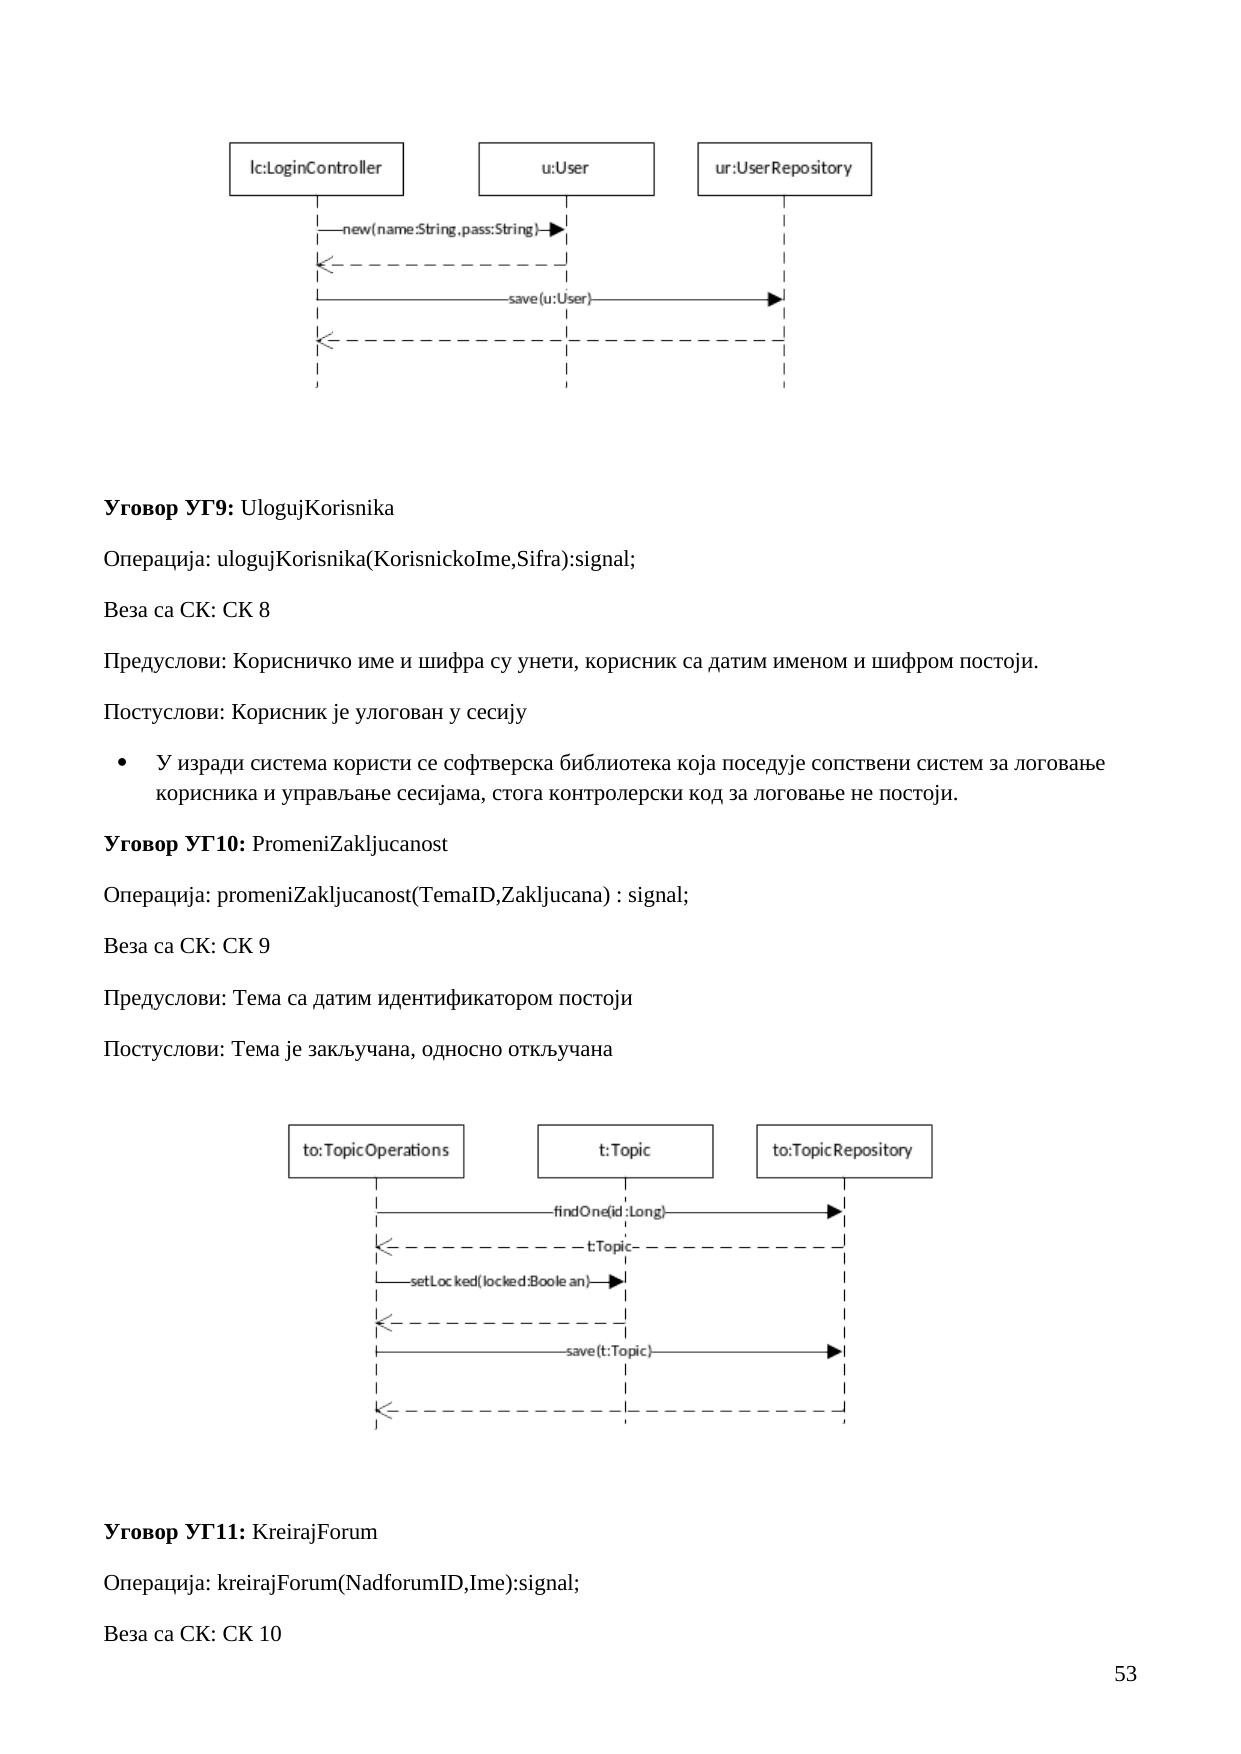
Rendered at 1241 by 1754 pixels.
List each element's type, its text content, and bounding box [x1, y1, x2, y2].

text Операција: promeniZakljucanost(TemaID,Zakljucana) : signal; [103, 882, 1137, 908]
text Уговор УГ10: PromeniZakljucanost [103, 831, 1137, 857]
text Веза са СК: СК 9 [103, 933, 1137, 959]
text Уговор УГ9: UlogujKorisnika [103, 494, 1137, 520]
text Операција: kreirajForum(NadforumID,Ime):signal; [103, 1569, 1137, 1596]
text Предуслови: Тема са датим идентификатором постоји [103, 984, 1137, 1010]
text Веза са СК: СК 8 [103, 596, 1137, 622]
text Уговор УГ11: KreirajForum [103, 1518, 1137, 1545]
text Предуслови: Корисничко име и шифра су унети, корисник са датим именом и шифром постоји. [103, 647, 1137, 673]
text Постуслови: Тема је закључана, односно откључана [103, 1035, 1137, 1061]
list У изради система користи се софтверска библиотека која поседује сопствени систем за логовање корисника и управљање сесијама, стога контролерски код за логовање не постоји. [118, 749, 1137, 806]
text Веза са СК: СК 10 [103, 1621, 1137, 1647]
text Постуслови: Корисник је улогован у сесију [103, 698, 1137, 724]
text Операција: ulogujKorisnika(KorisnickoIme,Sifra):signal; [103, 545, 1137, 571]
